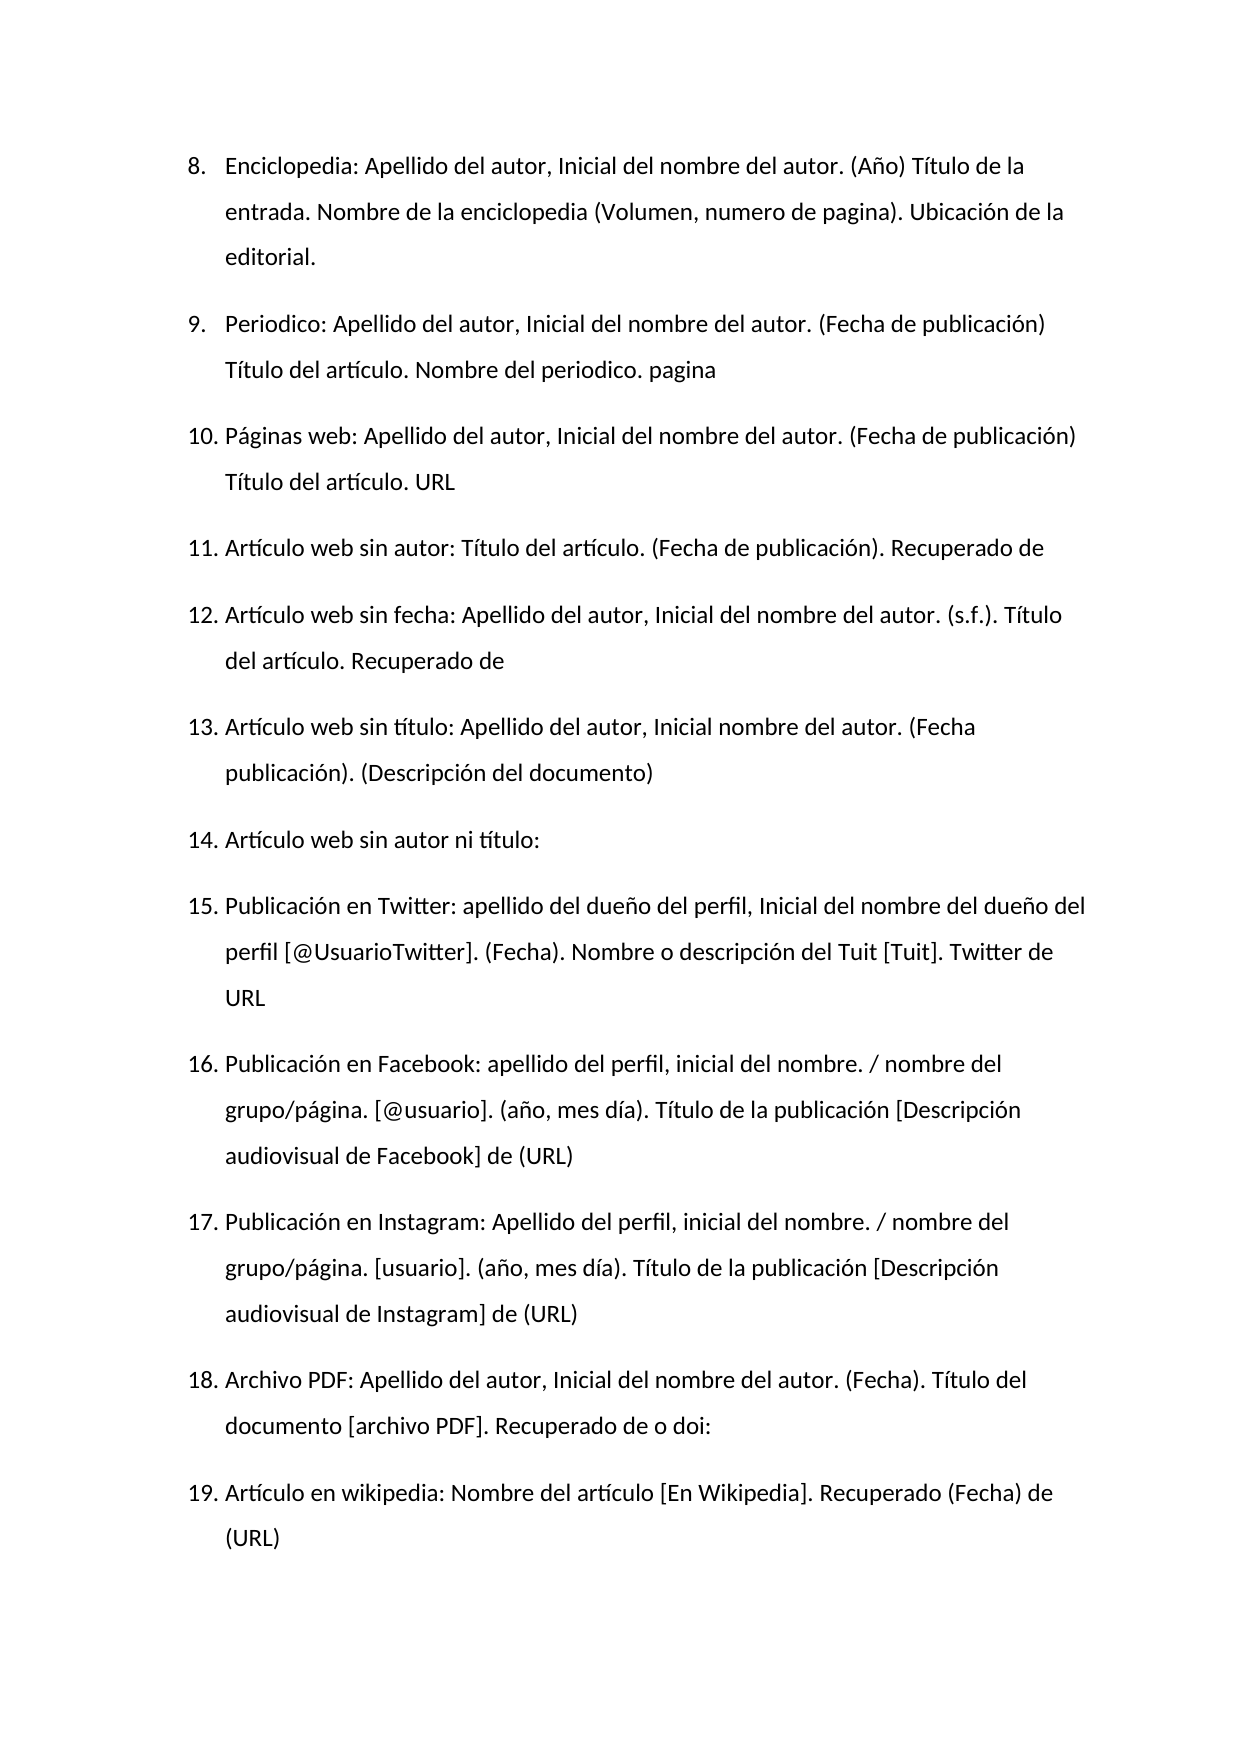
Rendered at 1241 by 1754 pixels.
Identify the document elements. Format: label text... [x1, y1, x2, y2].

list Artículo web sin fecha: Apellido del autor, Inicial del nombre del autor. (s.f.). Título del artículo. Recuperado de [187, 599, 1090, 675]
list Artículo web sin título: Apellido del autor, Inicial nombre del autor. (Fecha publicación). (Descripción del documento) [187, 711, 1090, 788]
list Páginas web: Apellido del autor, Inicial del nombre del autor. (Fecha de publicación) Título del artículo. URL [187, 420, 1090, 497]
list Archivo PDF: Apellido del autor, Inicial del nombre del autor. (Fecha). Título del documento [archivo PDF]. Recuperado de o doi: [187, 1364, 1090, 1441]
list Periodico: Apellido del autor, Inicial del nombre del autor. (Fecha de publicación) Título del artículo. Nombre del periodico. pagina [187, 308, 1090, 384]
list Publicación en Facebook: apellido del perfil, inicial del nombre. / nombre del grupo/página. [@usuario]. (año, mes día). Título de la publicación [Descripción audiovisual de Facebook] de (URL) [187, 1048, 1090, 1170]
list Publicación en Instagram: Apellido del perfil, inicial del nombre. / nombre del grupo/página. [usuario]. (año, mes día). Título de la publicación [Descripción audiovisual de Instagram] de (URL) [187, 1206, 1090, 1328]
list Artículo web sin autor ni título: [187, 824, 1090, 854]
list Artículo en wikipedia: Nombre del artículo [En Wikipedia]. Recuperado (Fecha) de (URL) [187, 1477, 1090, 1553]
list Artículo web sin autor: Título del artículo. (Fecha de publicación). Recuperado de [187, 533, 1090, 563]
list Enciclopedia: Apellido del autor, Inicial del nombre del autor. (Año) Título de la entrada. Nombre de la enciclopedia (Volumen, numero de pagina). Ubicación de la editorial. [187, 150, 1090, 272]
list Publicación en Twitter: apellido del dueño del perfil, Inicial del nombre del dueño del perfil [@UsuarioTwitter]. (Fecha). Nombre o descripción del Tuit [Tuit]. Twitter de URL [187, 890, 1090, 1012]
